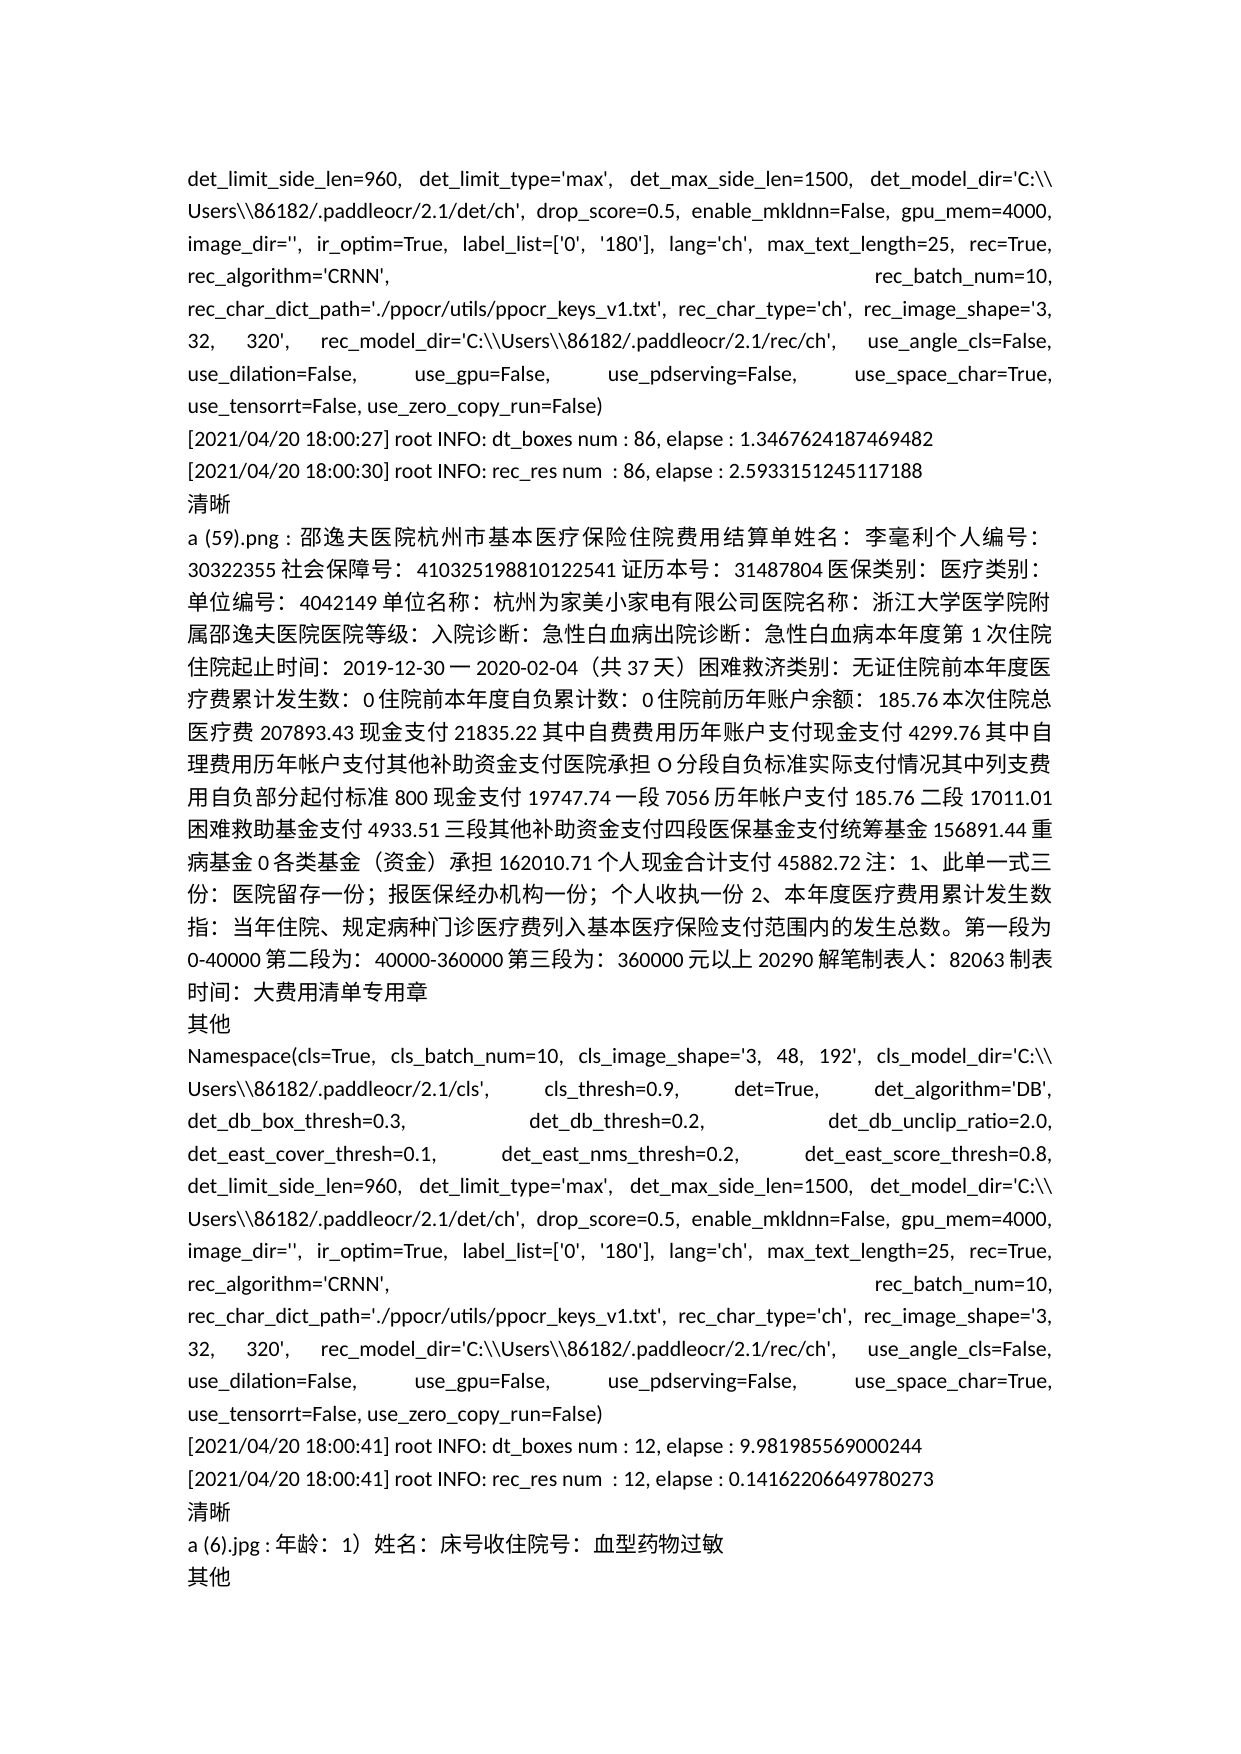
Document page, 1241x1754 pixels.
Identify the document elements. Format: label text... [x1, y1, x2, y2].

text [2021/04/20 18:00:41] root INFO: rec_res num : 12, elapse : 0.14162206649780273 [187, 1462, 1053, 1494]
text [2021/04/20 18:00:41] root INFO: dt_boxes num : 12, elapse : 9.981985569000244 [187, 1429, 1053, 1462]
text 清晰 [187, 1494, 1053, 1527]
text a (6).jpg : 年龄：1）姓名：床号收住院号：血型药物过敏 [187, 1527, 1053, 1559]
text [2021/04/20 18:00:27] root INFO: dt_boxes num : 86, elapse : 1.3467624187469482 [187, 422, 1053, 454]
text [187, 162, 1053, 422]
text 清晰 [187, 487, 1053, 519]
text 其他 [187, 1007, 1053, 1039]
text [2021/04/20 18:00:30] root INFO: rec_res num : 86, elapse : 2.5933151245117188 [187, 454, 1053, 487]
text 其他 [187, 1559, 1053, 1592]
text a (59).png : 邵逸夫医院杭州市基本医疗保险住院费用结算单姓名：李毫利个人编号：30322355社会保障号：410325198810122541证历本号：31487804医保类别：医疗类别：单位编号：4042149单位名称：杭州为家美小家电有限公司医院名称：浙江大学医学院附属邵逸夫医院医院等级：入院诊断：急性白血病出院诊断：急性白血病本年度第1次住院住院起止时间：2019-12-30一2020-02-04（共37天）困难救济类别：无证住院前本年度医疗费累计发生数：0住院前本年度自负累计数：0住院前历年账户余额：185.76本次住院总医疗费207893.43现金支付21835.22其中自费费用历年账户支付现金支付4299.76其中自理费用历年帐户支付其他补助资金支付医院承担O分段自负标准实际支付情况其中列支费用自负部分起付标准800现金支付19747.74一段7056历年帐户支付185.76二段17011.01困难救助基金支付4933.51三段其他补助资金支付四段医保基金支付统筹基金156891.44重病基金0各类基金（资金）承担162010.71个人现金合计支付45882.72注：1、此单一式三份：医院留存一份；报医保经办机构一份；个人收执一份2、本年度医疗费用累计发生数指：当年住院、规定病种门诊医疗费列入基本医疗保险支付范围内的发生总数。第一段为：0-40000第二段为：40000-360000第三段为：360000元以上20290解笔制表人：82063制表时间：大费用清单专用章 [187, 519, 1053, 1007]
